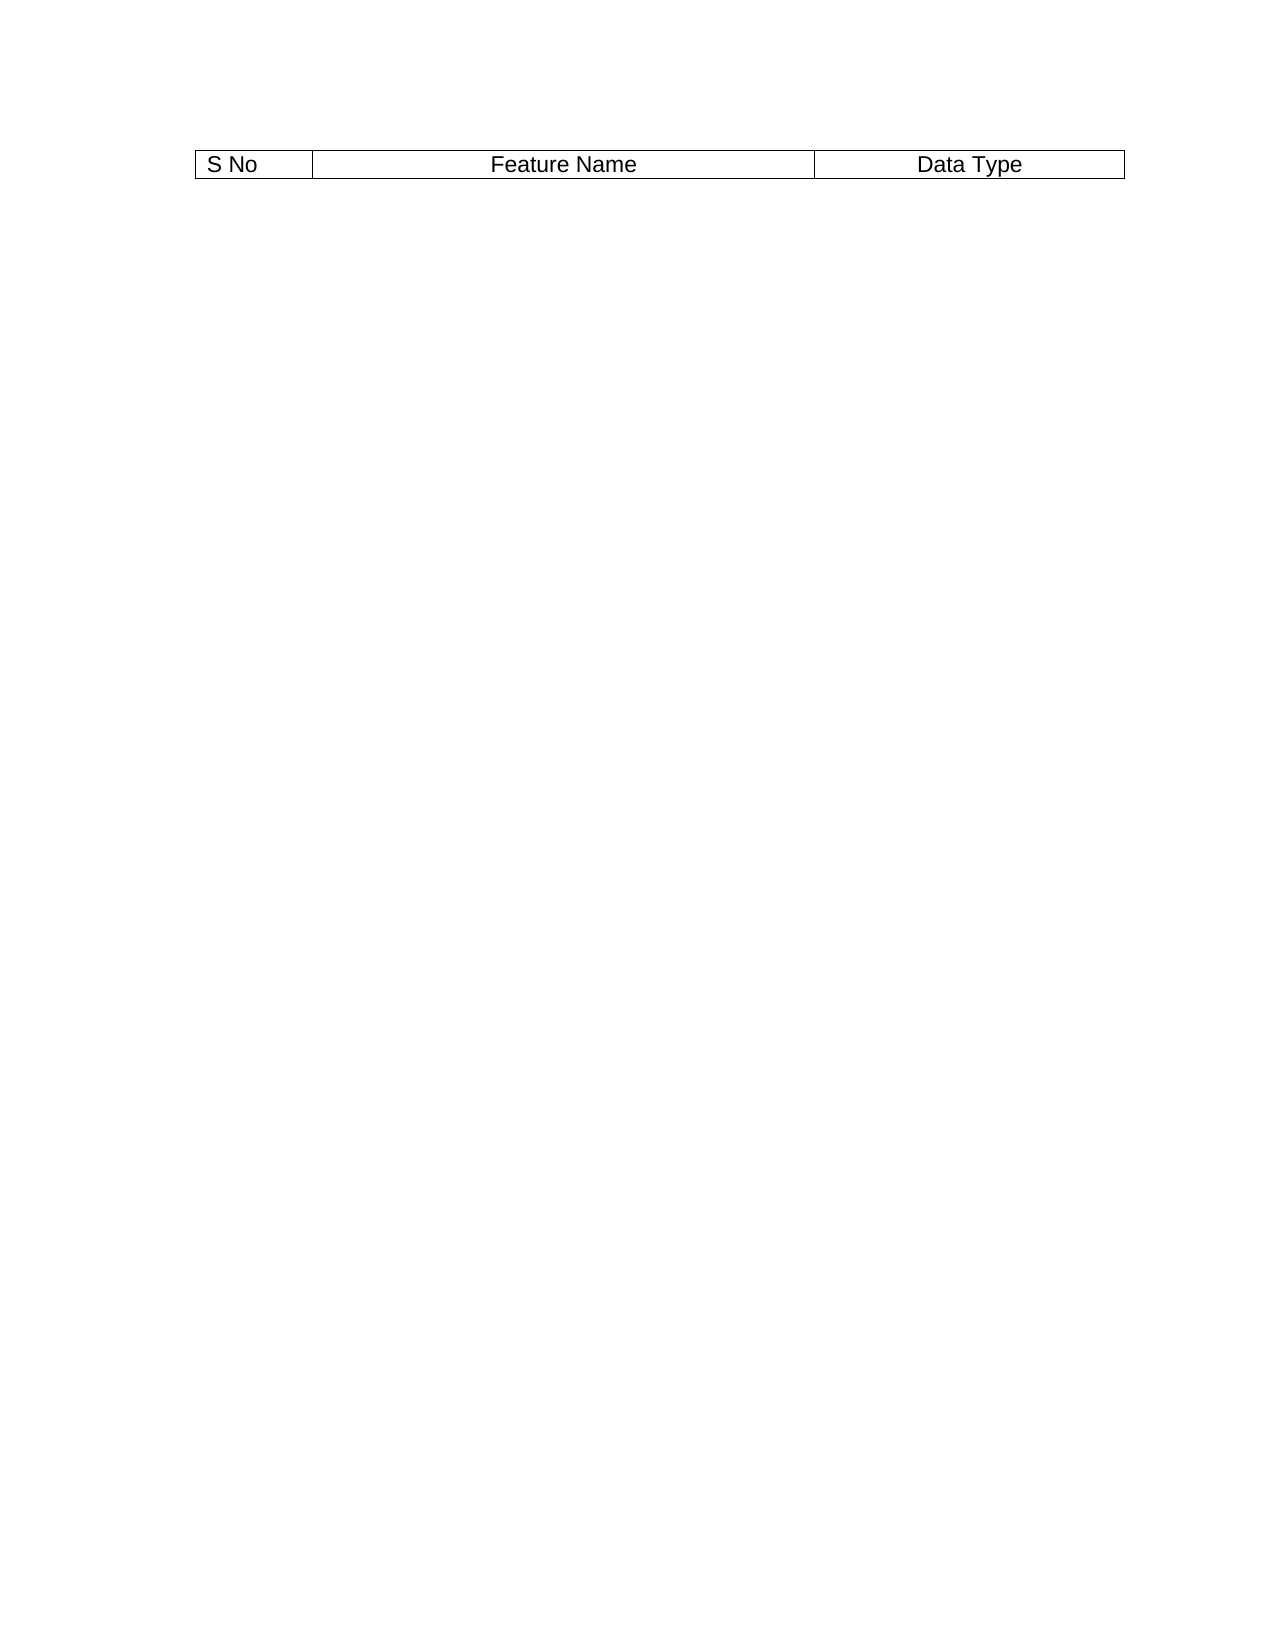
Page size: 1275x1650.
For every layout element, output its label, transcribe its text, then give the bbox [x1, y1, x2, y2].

table_header Feature Name [313, 151, 814, 177]
table_header S No [196, 151, 312, 177]
table_header Data Type [815, 151, 1124, 177]
